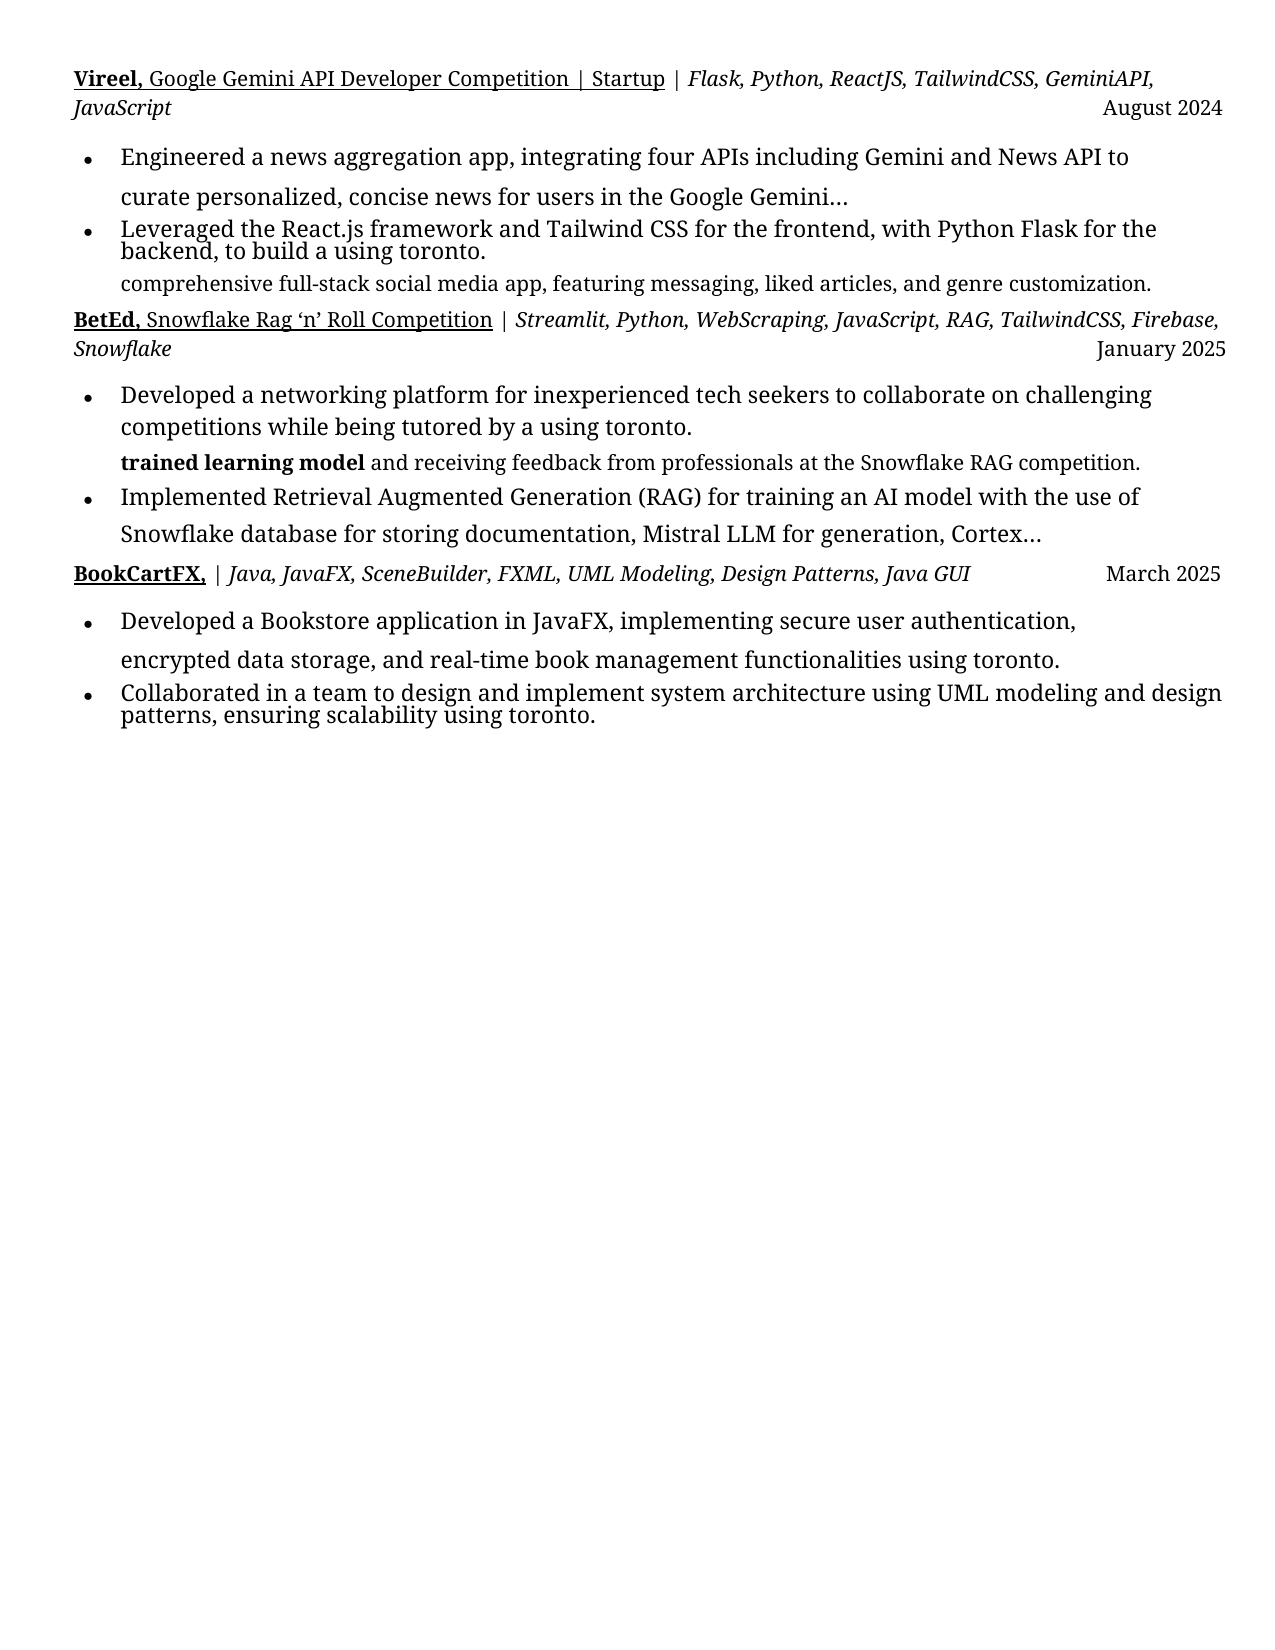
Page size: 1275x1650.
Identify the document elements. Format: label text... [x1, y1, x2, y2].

list Implemented Retrieval Augmented Generation (RAG) for training an AI model with the use of Snowflake database for storing documentation, Mistral LLM for generation, Cortex… [83, 481, 1186, 550]
list Developed a Bookstore application in JavaFX, implementing secure user authentication, encrypted data storage, and real-time book management functionalities using toronto. [83, 605, 1188, 676]
text BetEd, Snowflake Rag ‘n’ Roll Competition | Streamlit, Python, WebScraping, JavaScript, RAG, TailwindCSS, Firebase, Snowflake January 2025 [73, 305, 1237, 362]
list Collaborated in a team to design and implement system architecture using UML modeling and design patterns, ensuring scalability using toronto. [83, 684, 1237, 728]
text trained learning model and receiving feedback from professionals at the Snowflake RAG competition. [120, 448, 1237, 476]
list Engineered a news aggregation app, integrating four APIs including Gemini and News API to curate personalized, concise news for users in the Google Gemini… [83, 141, 1183, 212]
list Leveraged the React.js framework and Tailwind CSS for the frontend, with Python Flask for the backend, to build a using toronto. [83, 220, 1237, 264]
text Vireel, Google Gemini API Developer Competition | Startup | Flask, Python, ReactJS, TailwindCSS, GeminiAPI, JavaScript August 2024 [73, 64, 1237, 121]
text comprehensive full-stack social media app, featuring messaging, liked articles, and genre customization. [120, 269, 1237, 297]
list Developed a networking platform for inexperienced tech seekers to collaborate on challenging competitions while being tutored by a using toronto. [83, 379, 1237, 442]
text BookCartFX, | Java, JavaFX, SceneBuilder, FXML, UML Modeling, Design Patterns, Java GUI March 2025 [73, 559, 1237, 588]
